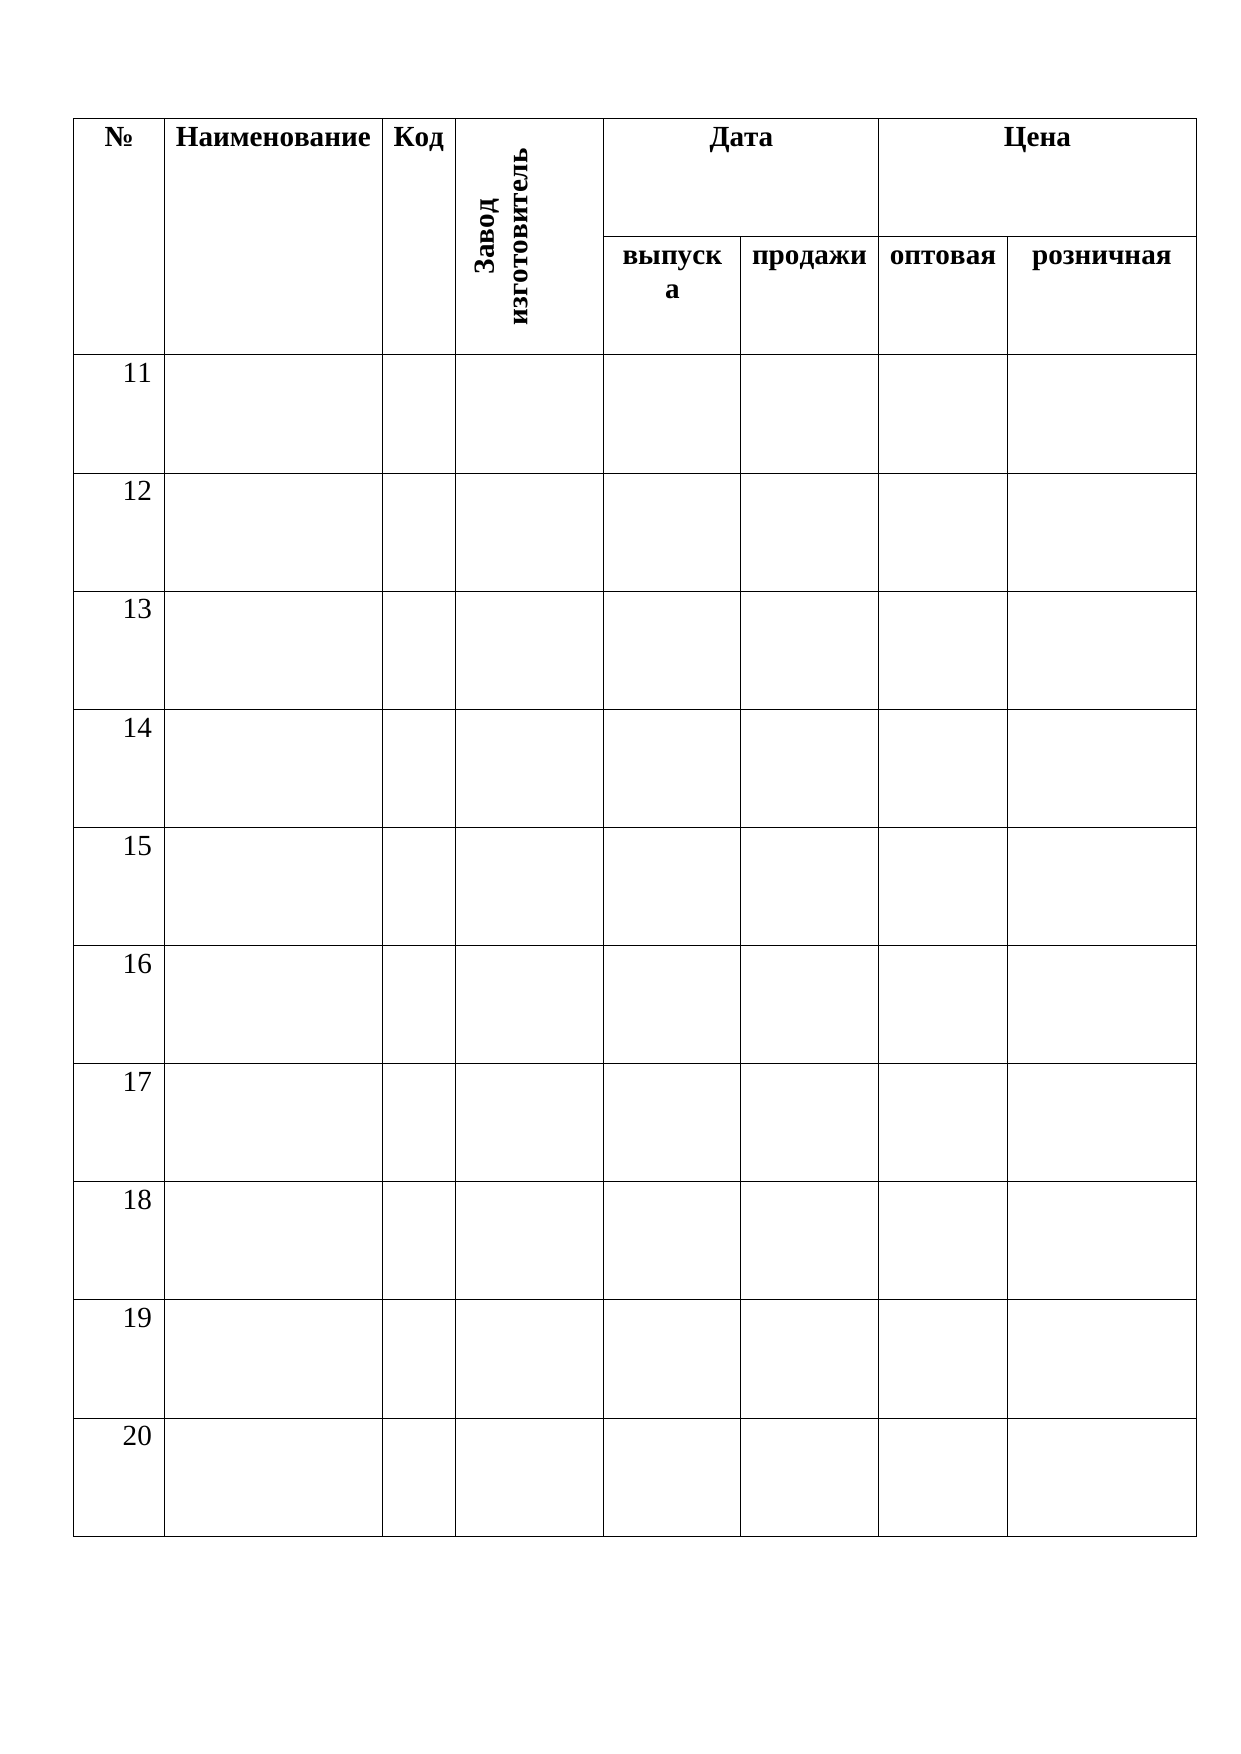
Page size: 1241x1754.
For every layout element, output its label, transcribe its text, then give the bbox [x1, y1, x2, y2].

table_cell [1008, 710, 1196, 827]
table_cell [165, 946, 382, 1063]
table_cell [879, 1182, 1007, 1299]
table_cell [741, 1182, 878, 1299]
table_cell [1008, 1182, 1196, 1299]
table_cell [74, 1182, 164, 1299]
table_cell [74, 592, 164, 709]
table_cell [383, 946, 455, 1063]
table_cell [165, 828, 382, 945]
table_cell [165, 474, 382, 591]
table_cell продажи [741, 237, 878, 354]
table_cell [456, 946, 603, 1063]
table_cell [383, 355, 455, 472]
table_cell [741, 1419, 878, 1536]
table_cell [383, 710, 455, 827]
table_cell [741, 1064, 878, 1181]
table_cell [879, 828, 1007, 945]
table_cell [165, 710, 382, 827]
table_cell [165, 355, 382, 472]
table_cell [1008, 355, 1196, 472]
table_cell [383, 1064, 455, 1181]
table_cell [604, 474, 740, 591]
table_cell [456, 592, 603, 709]
table_cell [165, 592, 382, 709]
table_cell [165, 1182, 382, 1299]
table_cell [741, 710, 878, 827]
table_cell розничная [1008, 237, 1196, 354]
table_cell [1008, 592, 1196, 709]
table_cell [879, 1419, 1007, 1536]
table_header Наименование [165, 119, 382, 354]
table_cell [604, 1419, 740, 1536]
table_cell [383, 1419, 455, 1536]
table_cell [456, 355, 603, 472]
table_cell [879, 592, 1007, 709]
table_cell [165, 1064, 382, 1181]
table_cell [604, 592, 740, 709]
table_cell [879, 1064, 1007, 1181]
table_cell [604, 1182, 740, 1299]
table_header Код [383, 119, 455, 354]
table_cell [456, 1064, 603, 1181]
table_cell [1008, 828, 1196, 945]
table_cell [604, 710, 740, 827]
table_cell [74, 1300, 164, 1417]
table_cell [74, 474, 164, 591]
table_cell [383, 828, 455, 945]
table_cell [604, 355, 740, 472]
table_cell [74, 828, 164, 945]
table_cell [383, 592, 455, 709]
table_cell [383, 1182, 455, 1299]
table_cell [879, 474, 1007, 591]
table_cell [74, 710, 164, 827]
table_cell [879, 710, 1007, 827]
table_header № [74, 119, 164, 354]
table_cell [741, 474, 878, 591]
table_cell [456, 828, 603, 945]
table_cell [879, 355, 1007, 472]
table_cell [741, 1300, 878, 1417]
table_cell [74, 1064, 164, 1181]
table_cell [74, 1419, 164, 1536]
table_cell [1008, 1300, 1196, 1417]
table_cell [74, 946, 164, 1063]
table_cell [741, 828, 878, 945]
table_cell [383, 474, 455, 591]
table_header Цена [879, 119, 1196, 236]
table_cell выпуска [604, 237, 740, 354]
table_cell [1008, 1064, 1196, 1181]
table_cell [456, 474, 603, 591]
table_header Дата [604, 119, 878, 236]
table_cell [74, 355, 164, 472]
table_cell [741, 946, 878, 1063]
table_cell [456, 710, 603, 827]
table_cell [165, 1300, 382, 1417]
table_cell [741, 355, 878, 472]
table_cell [456, 1300, 603, 1417]
table_header Завод изготовитель [456, 119, 603, 354]
table_cell [383, 1300, 455, 1417]
table_cell [604, 1064, 740, 1181]
table_cell [1008, 1419, 1196, 1536]
table_cell [165, 1419, 382, 1536]
table_cell [604, 1300, 740, 1417]
table_cell [1008, 474, 1196, 591]
table_cell [879, 1300, 1007, 1417]
table_cell [741, 592, 878, 709]
table_cell [456, 1182, 603, 1299]
table_cell [456, 1419, 603, 1536]
table_cell оптовая [879, 237, 1007, 354]
table_cell [879, 946, 1007, 1063]
table_cell [1008, 946, 1196, 1063]
table_cell [604, 828, 740, 945]
table_cell [604, 946, 740, 1063]
